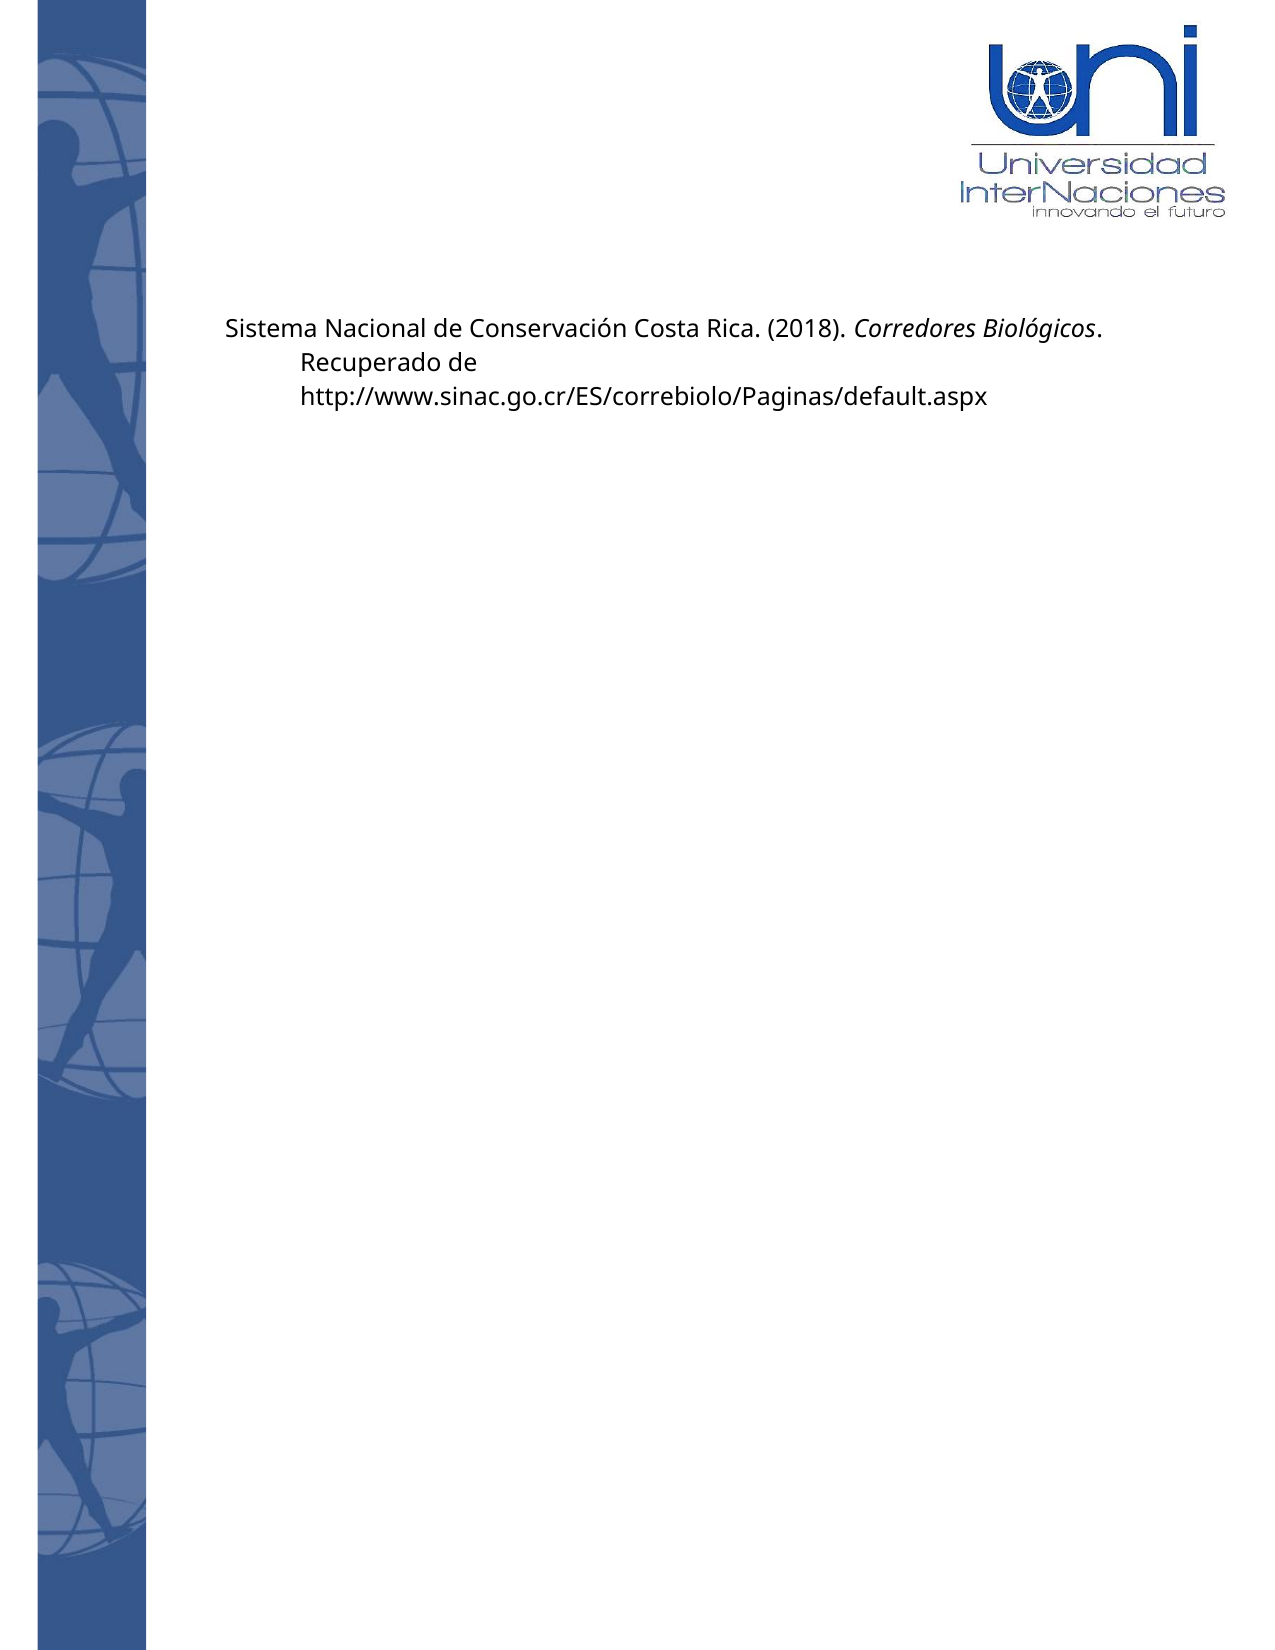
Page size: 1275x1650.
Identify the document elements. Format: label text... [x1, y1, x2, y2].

text Sistema Nacional de Conservación Costa Rica. (2018). Corredores Biológicos. Recuperado de http://www.sinac.go.cr/ES/correbiolo/Paginas/default.aspx [225, 311, 1125, 413]
picture [952, 20, 1233, 222]
picture [37, 0, 147, 1650]
